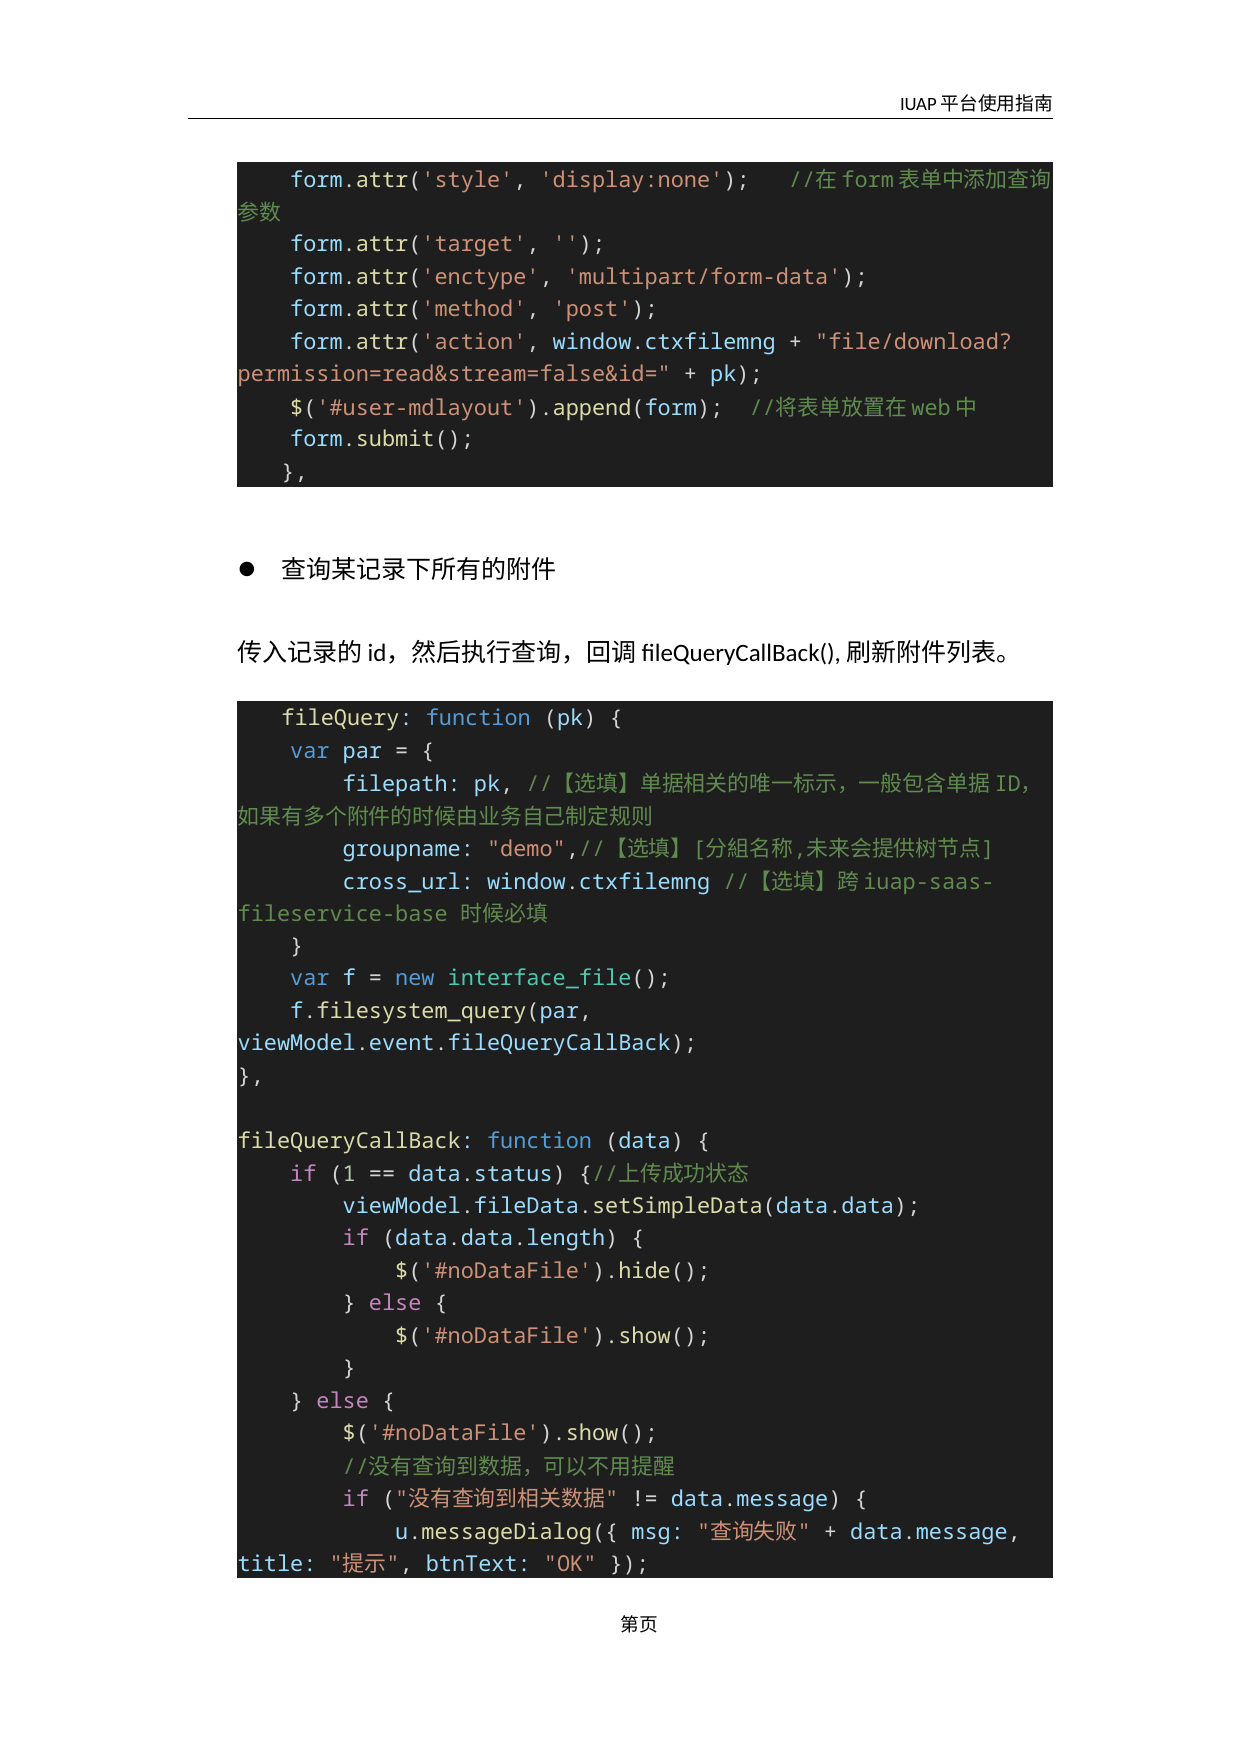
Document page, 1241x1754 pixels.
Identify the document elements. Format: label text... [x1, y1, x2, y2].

text } [237, 928, 1053, 961]
text f.filesystem_query(par, viewModel.event.fileQueryCallBack); [237, 993, 1053, 1058]
text u.messageDialog({ msg: "查询失败" + data.message, title: "提示", btnText: "OK" }); [237, 1513, 1053, 1578]
text groupname: "demo",//【选填】[分組名称,未来会提供树节点] [237, 831, 1053, 863]
text fileQueryCallBack: function (data) { [237, 1123, 1053, 1156]
text }, [237, 454, 1053, 487]
text $('#noDataFile').hide(); [237, 1253, 1053, 1286]
text var f = new interface_file(); [237, 961, 1053, 993]
text form.attr('method', 'post'); [237, 292, 1053, 324]
text } else { [237, 1286, 1053, 1318]
text if (data.data.length) { [237, 1221, 1053, 1253]
text 传入记录的id，然后执行查询，回调fileQueryCallBack(), 刷新附件列表。 [187, 618, 1053, 683]
text form.attr('action', window.ctxfilemng + "file/download?permission=read&stream=false&id=" + pk); [237, 324, 1053, 389]
text if ("没有查询到相关数据" != data.message) { [237, 1481, 1053, 1513]
text if (1 == data.status) {//上传成功状态 [237, 1156, 1053, 1188]
text $('#noDataFile').show(); [237, 1416, 1053, 1448]
text form.submit(); [237, 422, 1053, 454]
text viewModel.fileData.setSimpleData(data.data); [237, 1188, 1053, 1221]
text $('#noDataFile').show(); [237, 1318, 1053, 1351]
text var par = { [237, 733, 1053, 766]
list 查询某记录下所有的附件 [237, 535, 1053, 600]
text $('#user-mdlayout').append(form); //将表单放置在web中 [237, 389, 1053, 422]
text //没有查询到数据，可以不用提醒 [237, 1448, 1053, 1481]
text fileQuery: function (pk) { [237, 701, 1053, 733]
text }, [237, 1058, 1053, 1091]
text filepath: pk, //【选填】单据相关的唯一标示，一般包含单据ID，如果有多个附件的时候由业务自己制定规则 [237, 766, 1053, 831]
text cross_url: window.ctxfilemng //【选填】跨iuap-saas-fileservice-base 时候必填 [237, 863, 1053, 928]
text form.attr('target', ''); [237, 227, 1053, 259]
text form.attr('style', 'display:none'); //在form表单中添加查询参数 [237, 162, 1053, 227]
text form.attr('enctype', 'multipart/form-data'); [237, 259, 1053, 292]
text } [237, 1351, 1053, 1383]
text } else { [237, 1383, 1053, 1416]
